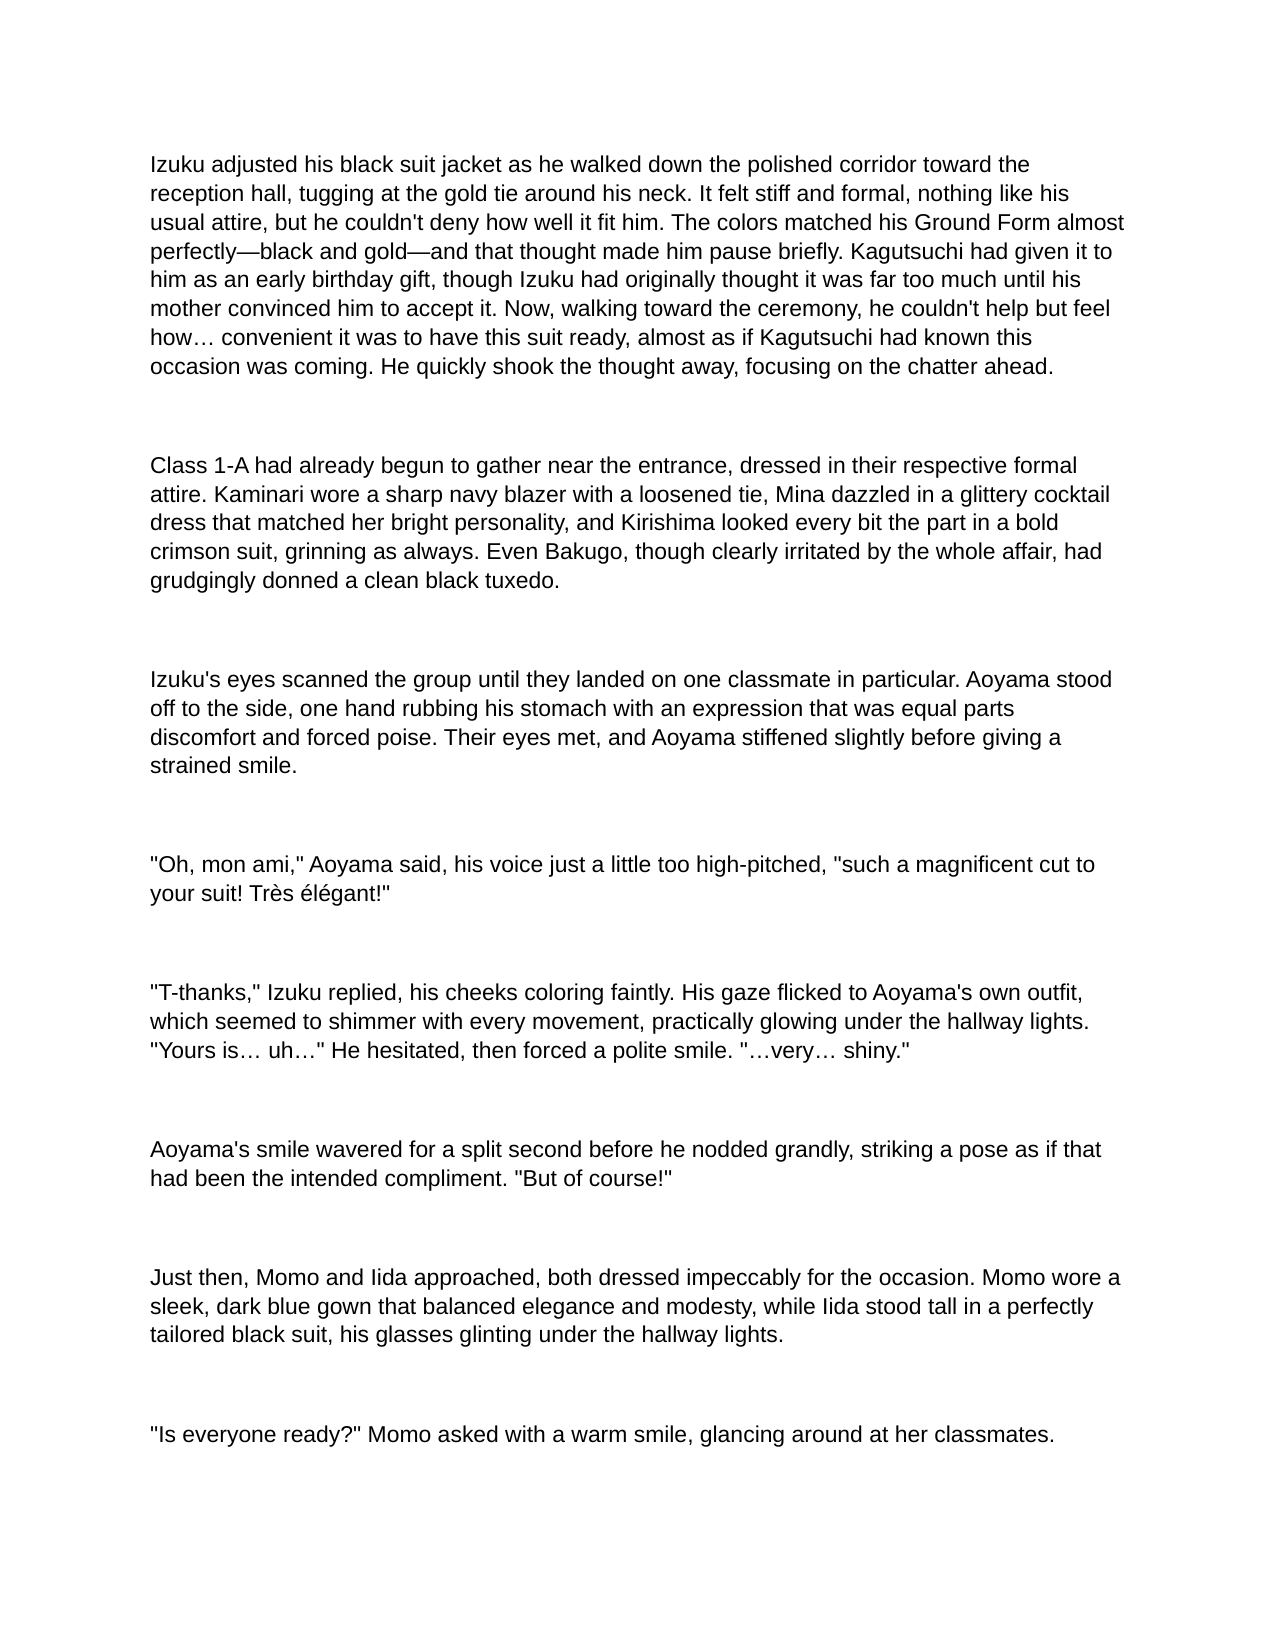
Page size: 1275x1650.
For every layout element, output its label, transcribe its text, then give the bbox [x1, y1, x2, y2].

text Class 1-A had already begun to gather near the entrance, dressed in their respective formal attire. Kaminari wore a sharp navy blazer with a loosened tie, Mina dazzled in a glittery cocktail dress that matched her bright personality, and Kirishima looked every bit the part in a bold crimson suit, grinning as always. Even Bakugo, though clearly irritated by the whole affair, had grudgingly donned a clean black tuxedo. [150, 450, 1125, 594]
text Izuku adjusted his black suit jacket as he walked down the polished corridor toward the reception hall, tugging at the gold tie around his neck. It felt stiff and formal, nothing like his usual attire, but he couldn't deny how well it fit him. The colors matched his Ground Form almost perfectly—black and gold—and that thought made him pause briefly. Kagutsuchi had given it to him as an early birthday gift, though Izuku had originally thought it was far too much until his mother convinced him to accept it. Now, walking toward the ceremony, he couldn't help but feel how… convenient it was to have this suit ready, almost as if Kagutsuchi had known this occasion was coming. He quickly shook the thought away, focusing on the chatter ahead. [150, 150, 1125, 380]
text "Oh, mon ami," Aoyama said, his voice just a little too high-pitched, "such a magnificent cut to your suit! Très élégant!" [150, 850, 1125, 907]
text Aoyama's smile wavered for a split second before he nodded grandly, striking a pose as if that had been the intended compliment. "But of course!" [150, 1134, 1125, 1192]
text "Is everyone ready?" Momo asked with a warm smile, glancing around at her classmates. [150, 1419, 1125, 1448]
text Izuku's eyes scanned the group until they landed on one classmate in particular. Aoyama stood off to the side, one hand rubbing his stomach with an expression that was equal parts discomfort and forced poise. Their eyes met, and Aoyama stiffened slightly before giving a strained smile. [150, 664, 1125, 779]
text "T-thanks," Izuku replied, his cheeks coloring faintly. His gaze flicked to Aoyama's own outfit, which seemed to shimmer with every movement, practically glowing under the hallway lights. "Yours is… uh…" He hesitated, then forced a polite smile. "…very… shiny." [150, 978, 1125, 1064]
text Just then, Momo and Iida approached, both dressed impeccably for the occasion. Momo wore a sleek, dark blue gown that balanced elegance and modesty, while Iida stood tall in a perfectly tailored black suit, his glasses glinting under the hallway lights. [150, 1262, 1125, 1349]
